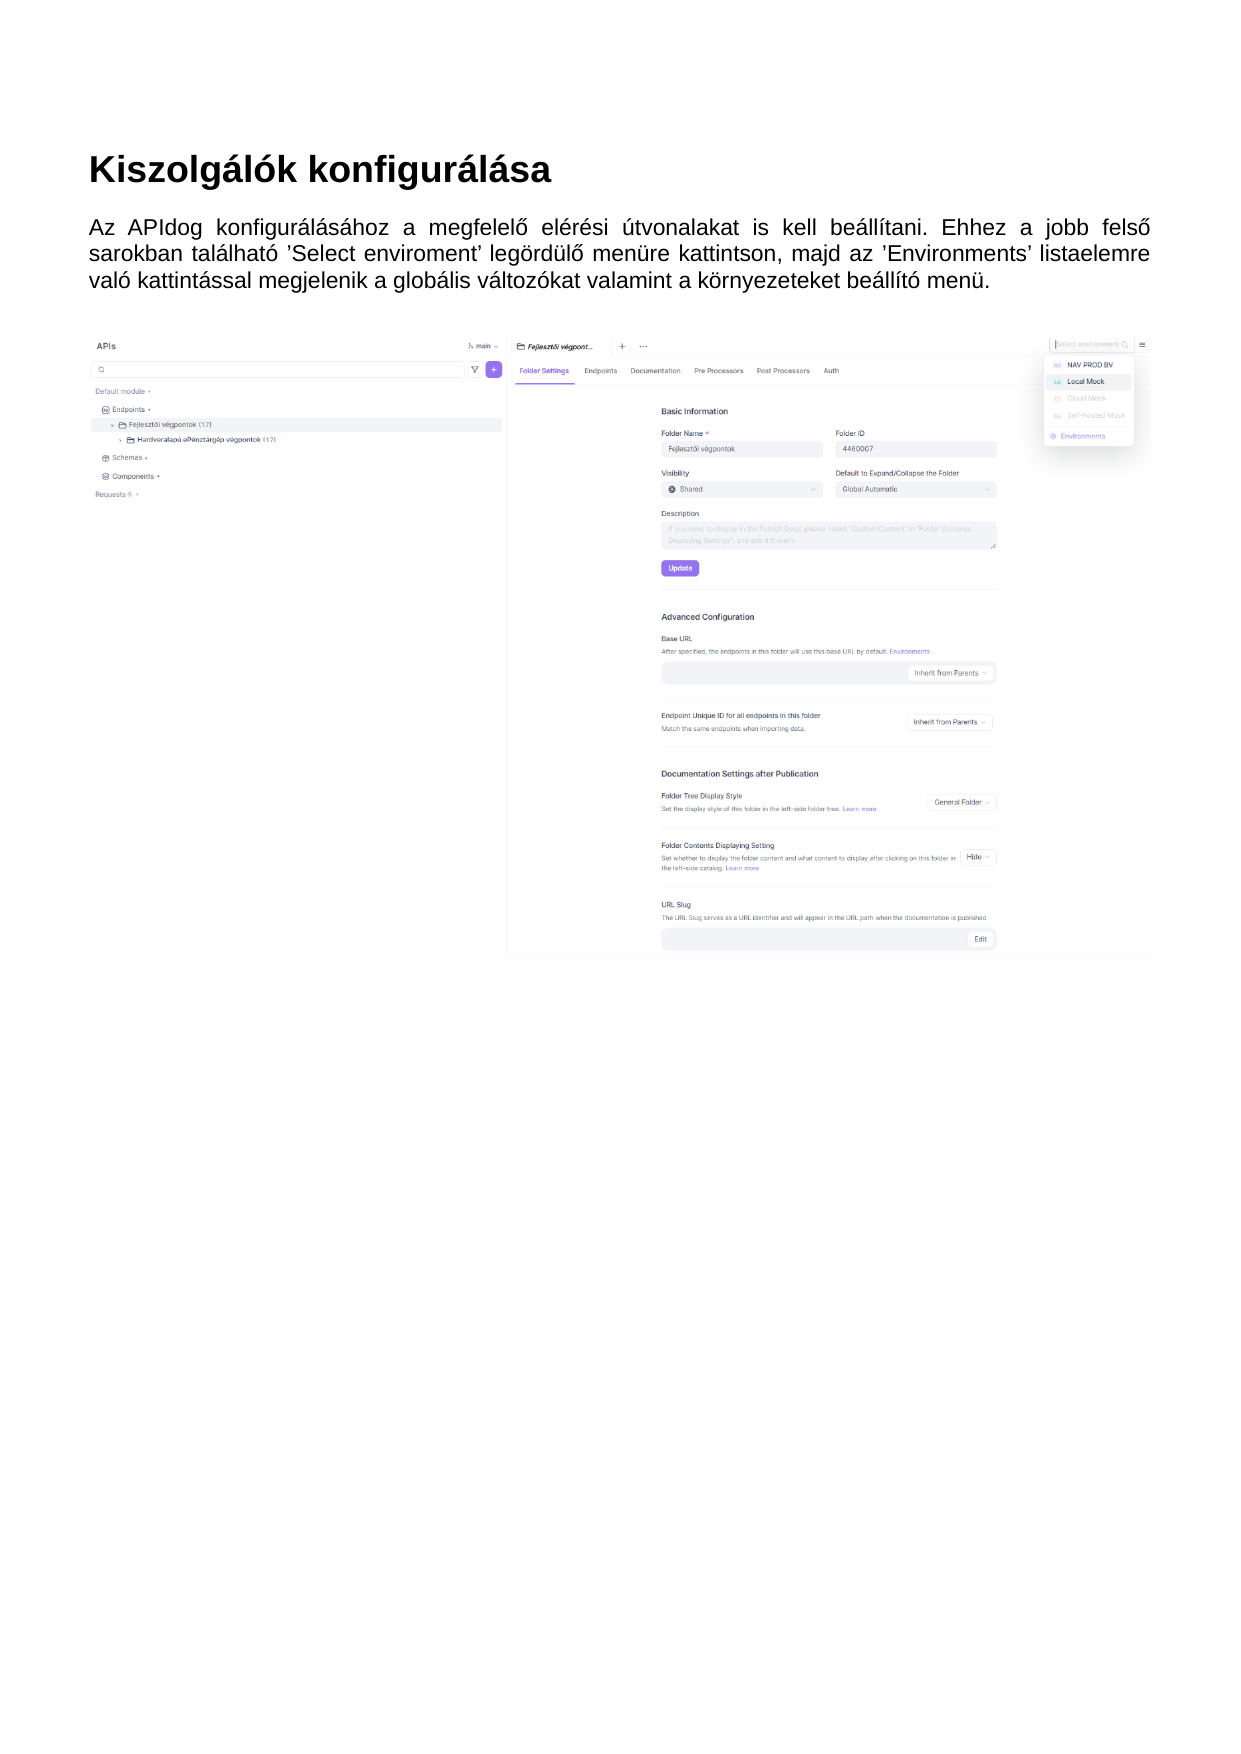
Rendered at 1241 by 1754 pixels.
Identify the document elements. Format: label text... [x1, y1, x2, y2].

text Az APIdog konfigurálásához a megfelelő elérési útvonalakat is kell beállítani. Ehhez a jobb felső sarokban található ’Select enviroment’ legördülő menüre kattintson, majd az ’Environments’ listaelemre való kattintással megjelenik a globális változókat valamint a környezeteket beállító menü. [89, 214, 1152, 293]
subtitle Kiszolgálók konfigurálása [89, 148, 1152, 191]
picture [88, 337, 1152, 957]
